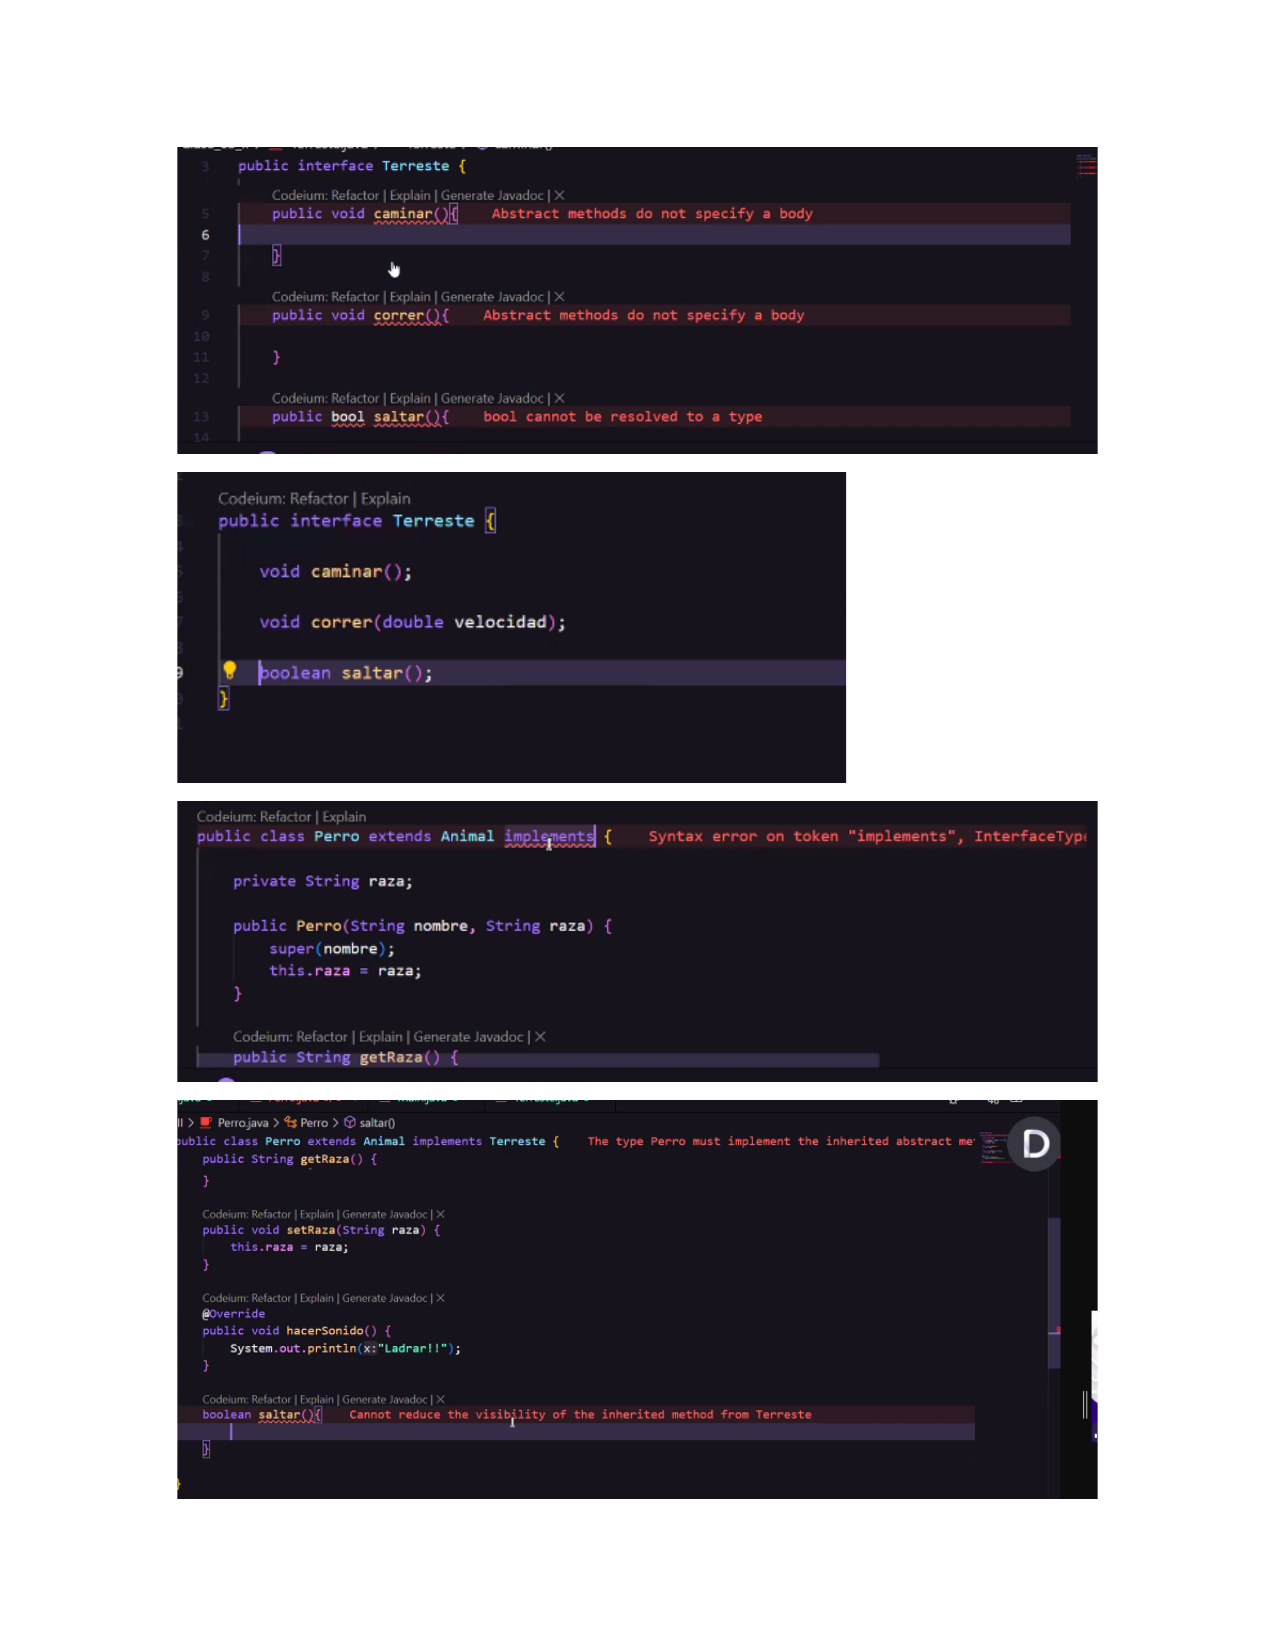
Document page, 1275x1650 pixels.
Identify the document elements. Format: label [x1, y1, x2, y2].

picture [177, 1100, 1098, 1499]
picture [177, 147, 1098, 454]
picture [177, 801, 1098, 1082]
picture [177, 472, 847, 783]
